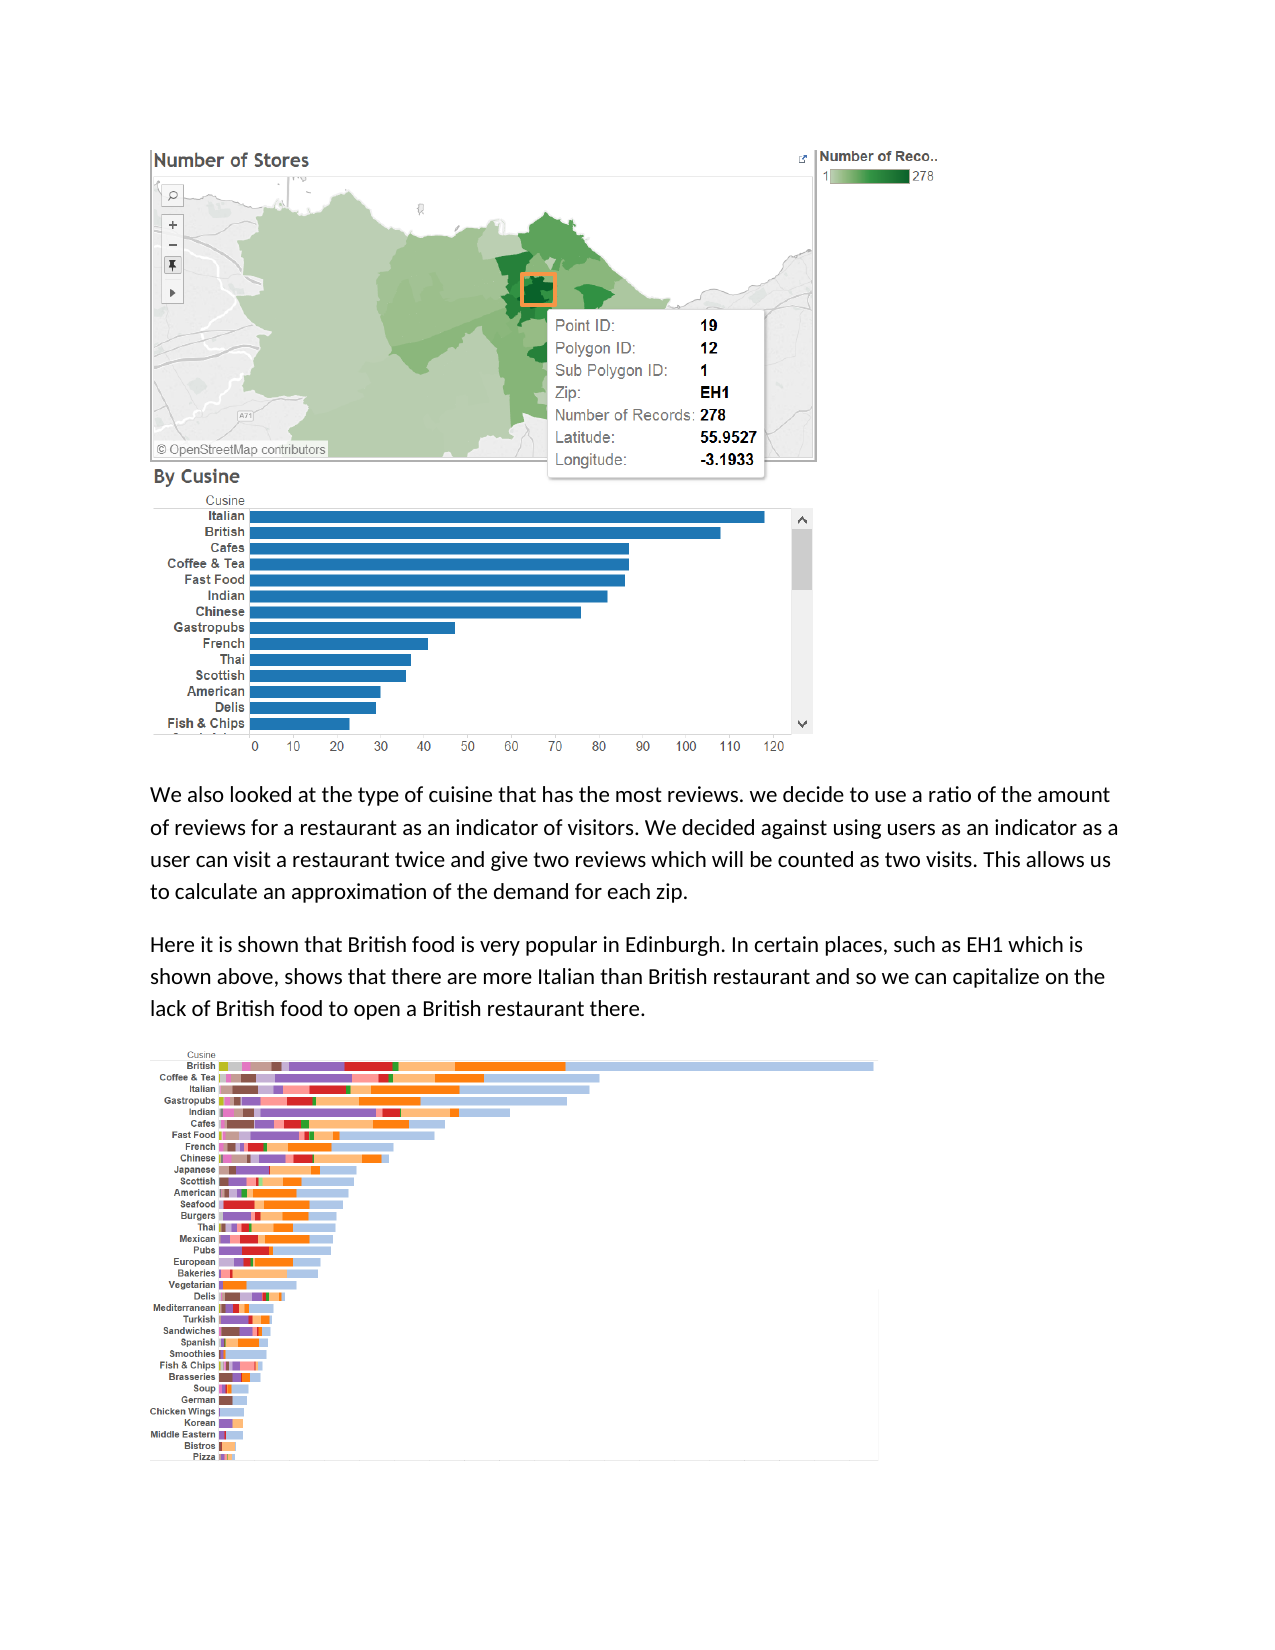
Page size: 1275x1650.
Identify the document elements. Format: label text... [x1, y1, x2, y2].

picture [150, 1047, 879, 1461]
text We also looked at the type of cuisine that has the most reviews. we decide to use a ratio of the amount of reviews for a restaurant as an indicator of visitors. We decided against using users as an indicator as a user can visit a restaurant twice and give two reviews which will be counted as two visits. This allows us to calculate an approximation of the demand for each zip. [150, 781, 1125, 905]
picture [150, 150, 940, 756]
text Here it is shown that British food is very popular in Edinburgh. In certain places, such as EH1 which is shown above, shows that there are more Italian than British restaurant and so we can capitalize on the lack of British food to open a British restaurant there. [150, 930, 1125, 1023]
